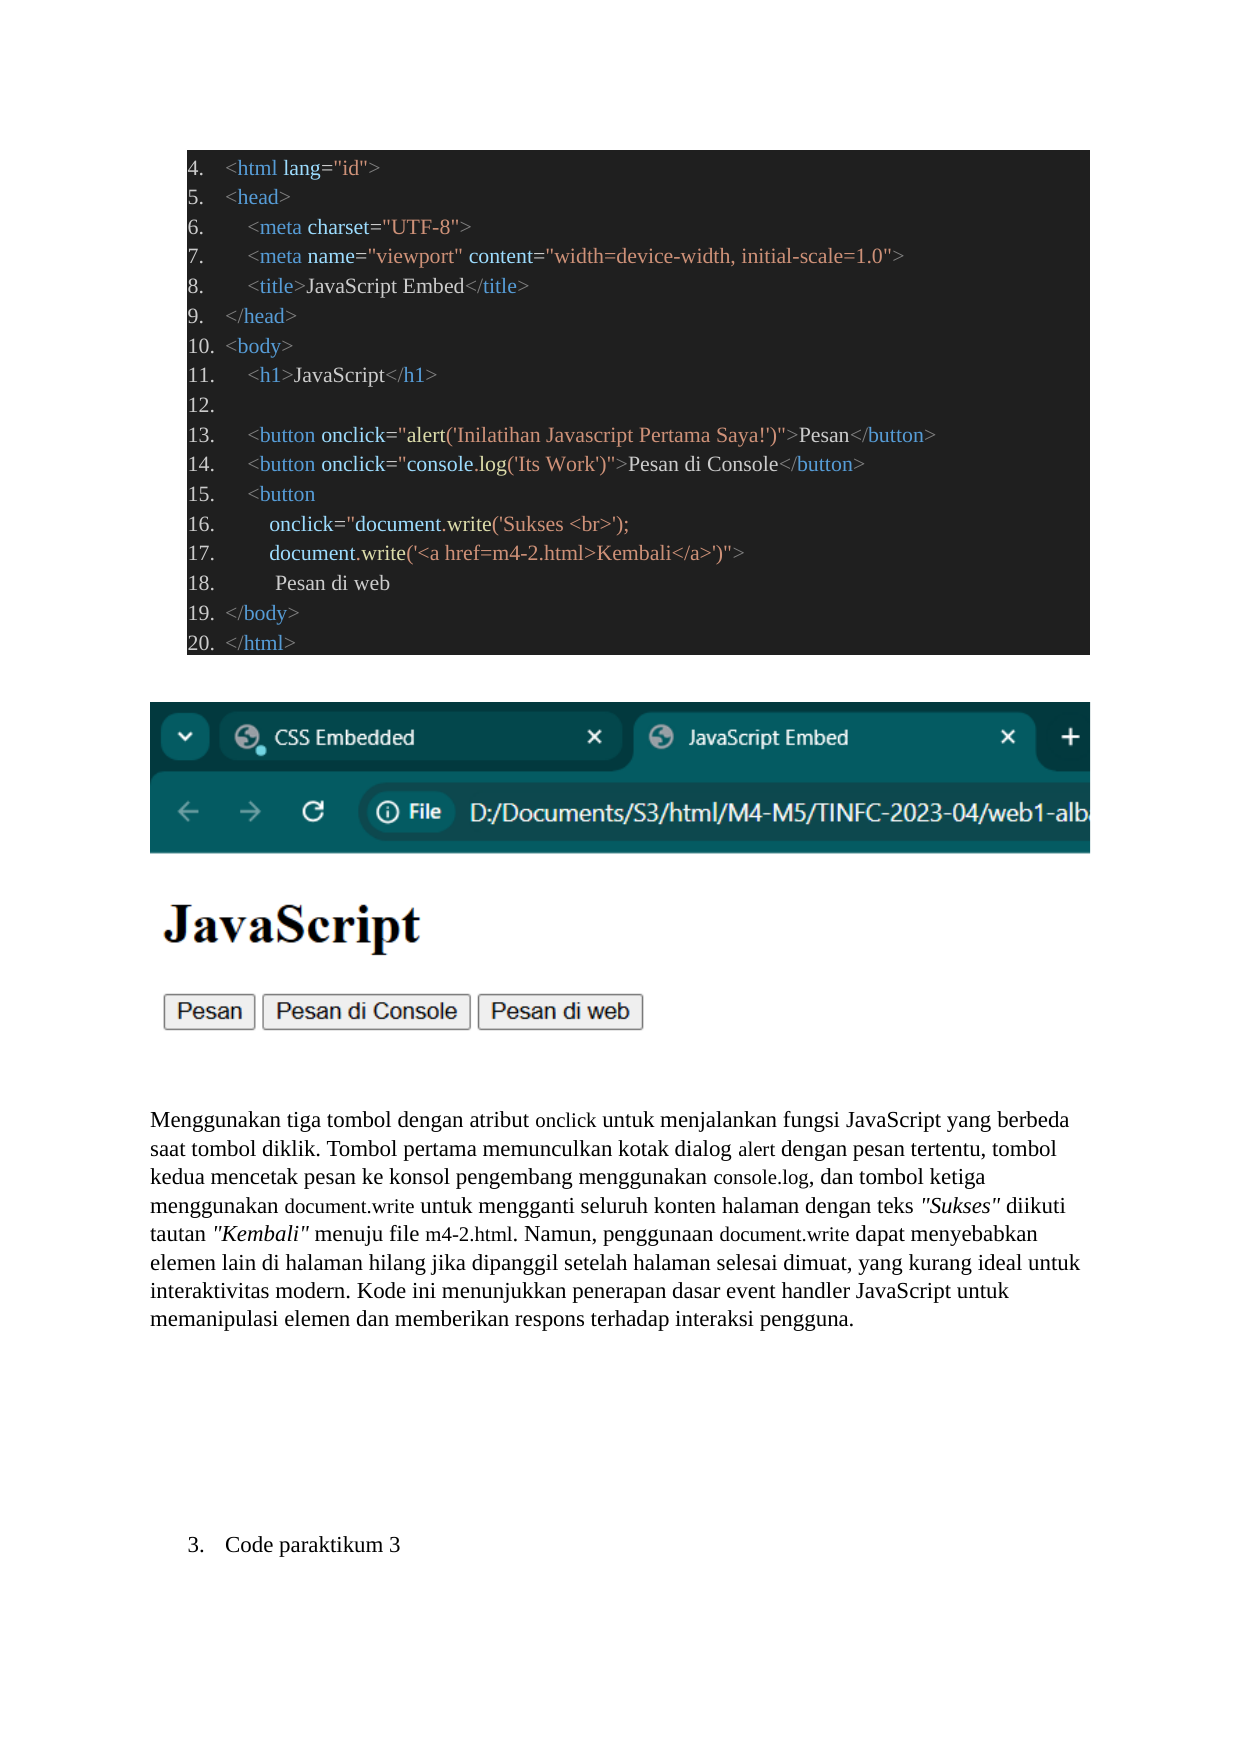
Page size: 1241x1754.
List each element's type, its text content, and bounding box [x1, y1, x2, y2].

picture [150, 702, 1091, 1040]
list Pesan di web [187, 566, 1090, 595]
list <h1>JavaScript</h1> [187, 358, 1090, 387]
text Menggunakan tiga tombol dengan atribut onclick untuk menjalankan fungsi JavaScript yang berbeda saat tombol diklik. Tombol pertama memunculkan kotak dialog alert dengan pesan tertentu, tombol kedua mencetak pesan ke konsol pengembang menggunakan console.log, dan tombol ketiga menggunakan document.write untuk mengganti seluruh konten halaman dengan teks "Sukses" diikuti tautan "Kembali" menuju file m4-2.html. Namun, penggunaan document.write dapat menyebabkan elemen lain di halaman hilang jika dipanggil setelah halaman selesai dimuat, yang kurang ideal untuk interaktivitas modern. Kode ini menunjukkan penerapan dasar event handler JavaScript untuk memanipulasi elemen dan memberikan respons terhadap interaksi pengguna. [150, 1106, 1090, 1332]
list <button [187, 477, 1090, 506]
list <button onclick="alert('Inilatihan Javascript Pertama Saya!')">Pesan</button> [187, 417, 1090, 447]
list </head> [187, 298, 1090, 328]
list <body> [187, 328, 1090, 358]
list <head> [187, 180, 1090, 209]
list </body> [187, 595, 1090, 625]
list Code paraktikum 3 [187, 1531, 1090, 1557]
list document.write('<a href=m4-2.html>Kembali</a>')"> [187, 536, 1090, 566]
list <meta name="viewport" content="width=device-width, initial-scale=1.0"> [187, 239, 1090, 269]
list onclick="document.write('Sukses <br>'); [187, 506, 1090, 536]
list </html> [187, 625, 1090, 655]
list <title>JavaScript Embed</title> [187, 269, 1090, 298]
list <html lang="id"> [187, 150, 1090, 180]
list <button onclick="console.log('Its Work')">Pesan di Console</button> [187, 447, 1090, 477]
list <meta charset="UTF-8"> [187, 209, 1090, 239]
